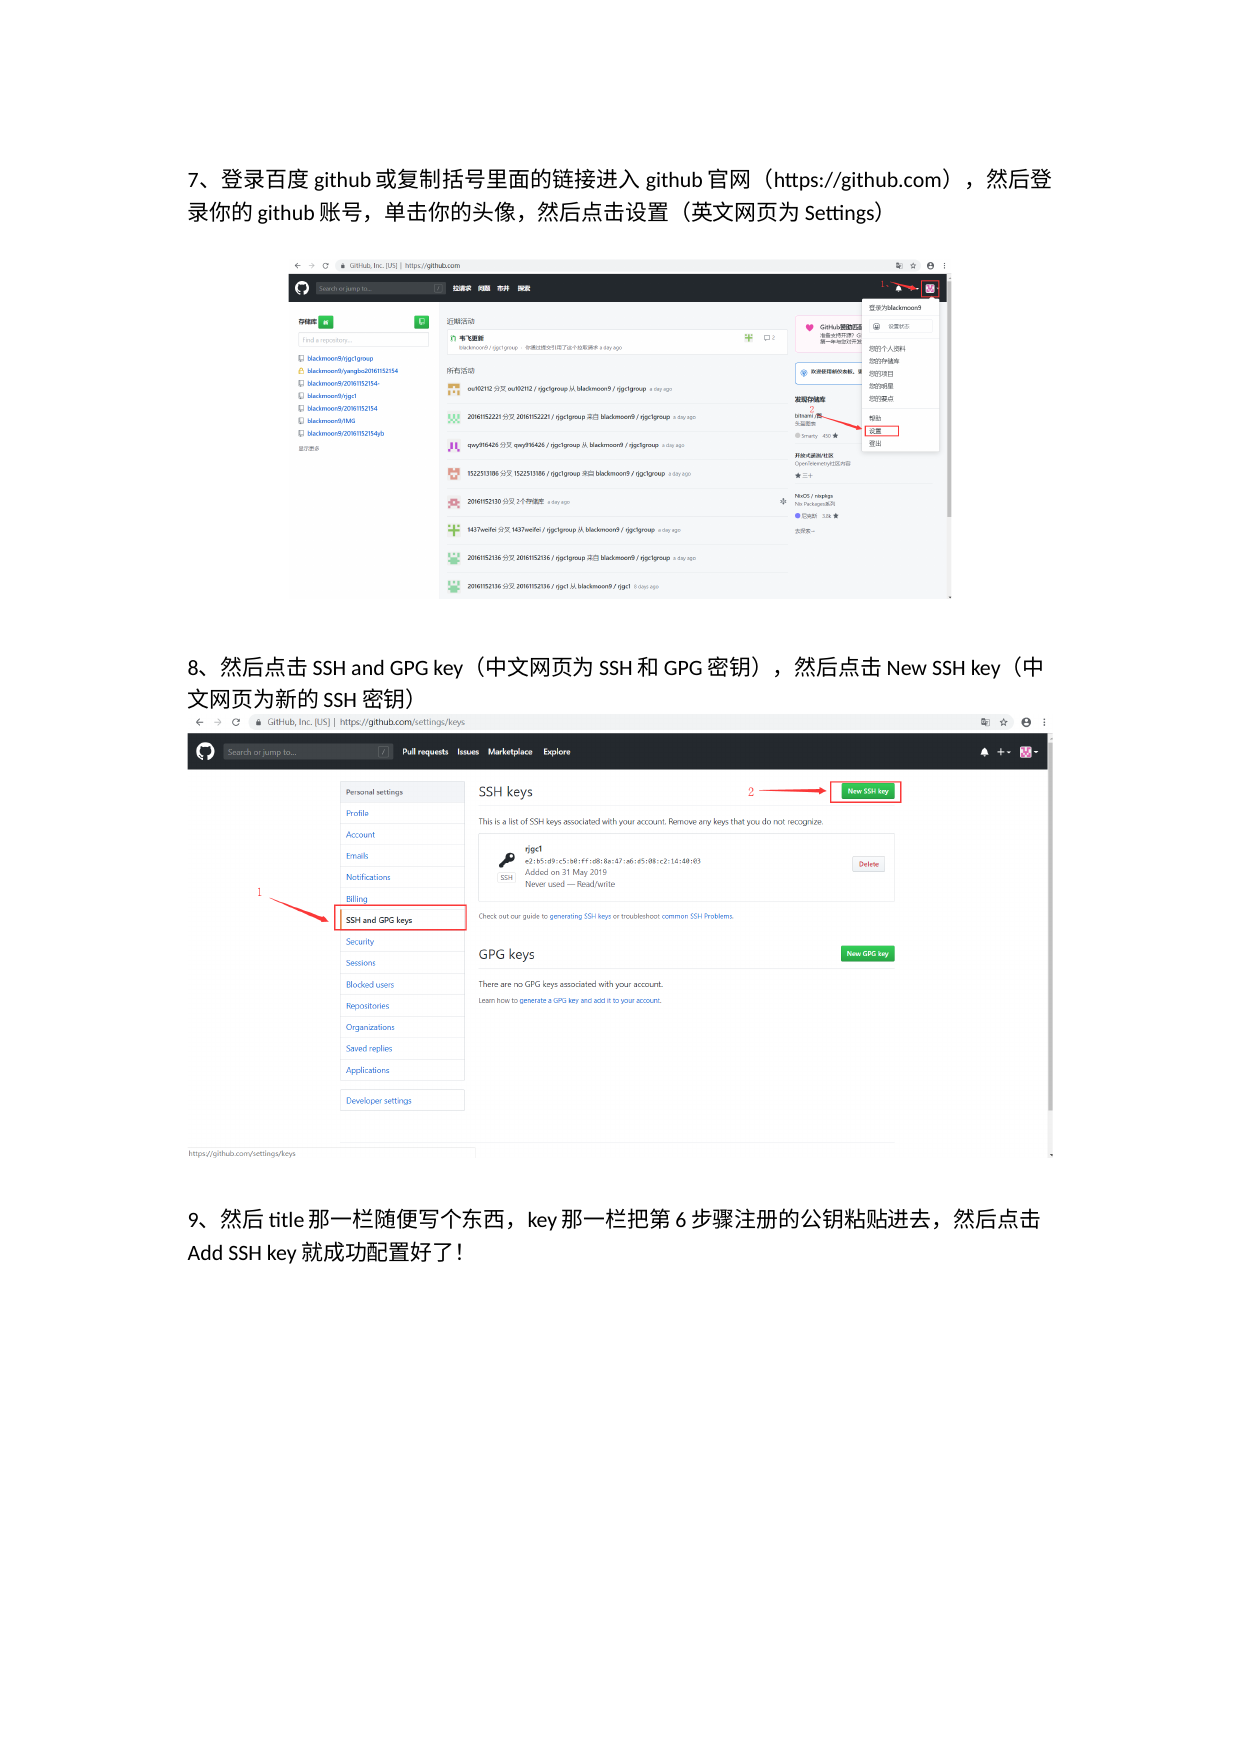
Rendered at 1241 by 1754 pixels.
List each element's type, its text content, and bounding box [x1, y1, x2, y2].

picture [288, 259, 952, 599]
text 9、然后title那一栏随便写个东西，key那一栏把第6步骤注册的公钥粘贴进去，然后点击Add SSH key就成功配置好了！ [187, 1202, 1053, 1267]
text 8、然后点击SSH and GPG key（中文网页为SSH 和GPG密钥），然后点击New SSH key（中文网页为新的SSH 密钥） [187, 649, 1053, 714]
picture [187, 714, 1053, 1158]
text 7、登录百度github或复制括号里面的链接进入github官网（https://github.com），然后登录你的github账号，单击你的头像，然后点击设置（英文网页为Settings） [187, 162, 1053, 227]
